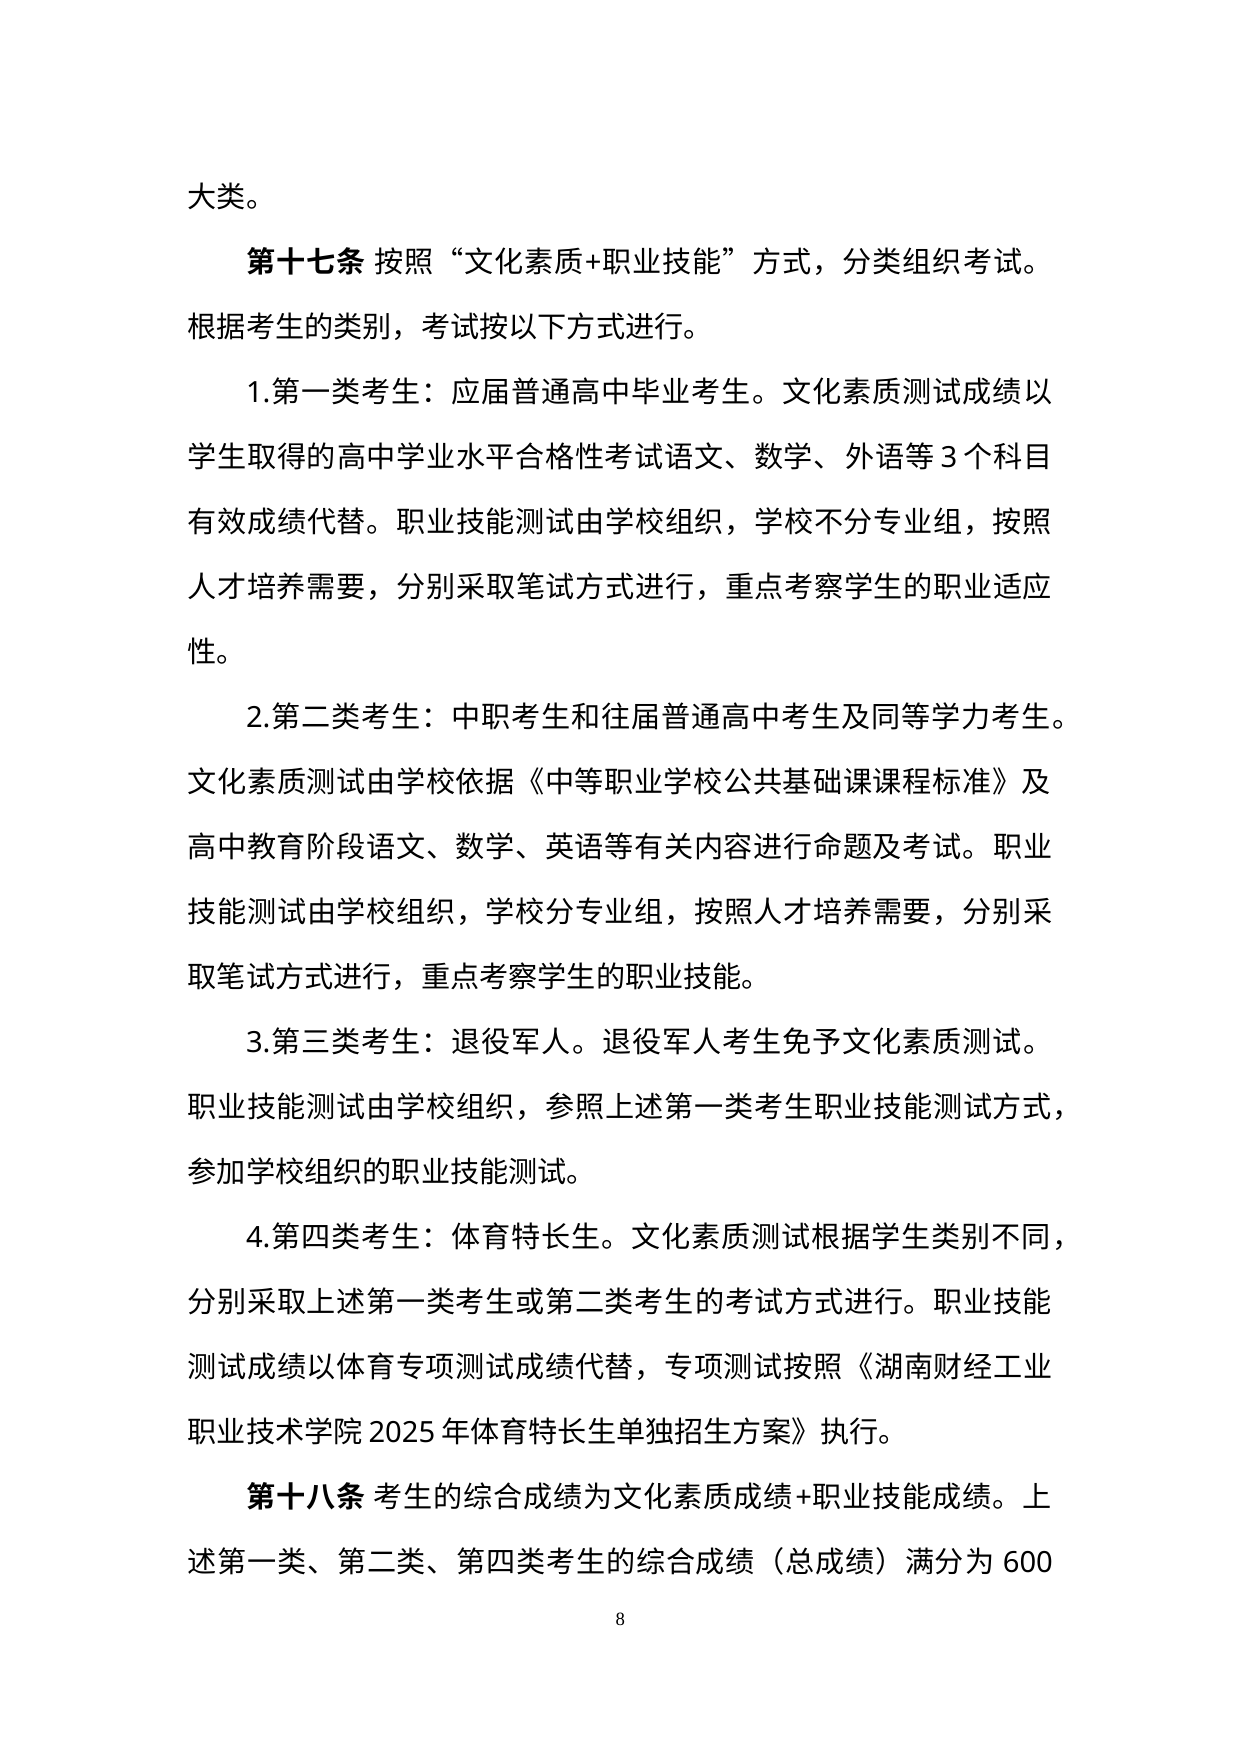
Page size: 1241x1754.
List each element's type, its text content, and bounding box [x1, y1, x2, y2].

list 第十七条 按照“文化素质+职业技能”方式，分类组织考试。根据考生的类别，考试按以下方式进行。 [187, 227, 1053, 357]
text 4.第四类考生：体育特长生。文化素质测试根据学生类别不同，分别采取上述第一类考生或第二类考生的考试方式进行。职业技能测试成绩以体育专项测试成绩代替，专项测试按照《湖南财经工业职业技术学院2025年体育特长生单独招生方案》执行。 [187, 1202, 1053, 1462]
text 2.第二类考生：中职考生和往届普通高中考生及同等学力考生。文化素质测试由学校依据《中等职业学校公共基础课课程标准》及高中教育阶段语文、数学、英语等有关内容进行命题及考试。职业技能测试由学校组织，学校分专业组，按照人才培养需要，分别采取笔试方式进行，重点考察学生的职业技能。 [187, 682, 1053, 1007]
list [187, 162, 1053, 227]
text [187, 1462, 1053, 1592]
text 3.第三类考生：退役军人。退役军人考生免予文化素质测试。职业技能测试由学校组织，参照上述第一类考生职业技能测试方式，参加学校组织的职业技能测试。 [187, 1007, 1053, 1202]
text 1.第一类考生：应届普通高中毕业考生。文化素质测试成绩以学生取得的高中学业水平合格性考试语文、数学、外语等3个科目有效成绩代替。职业技能测试由学校组织，学校不分专业组，按照人才培养需要，分别采取笔试方式进行，重点考察学生的职业适应性。 [187, 357, 1053, 682]
